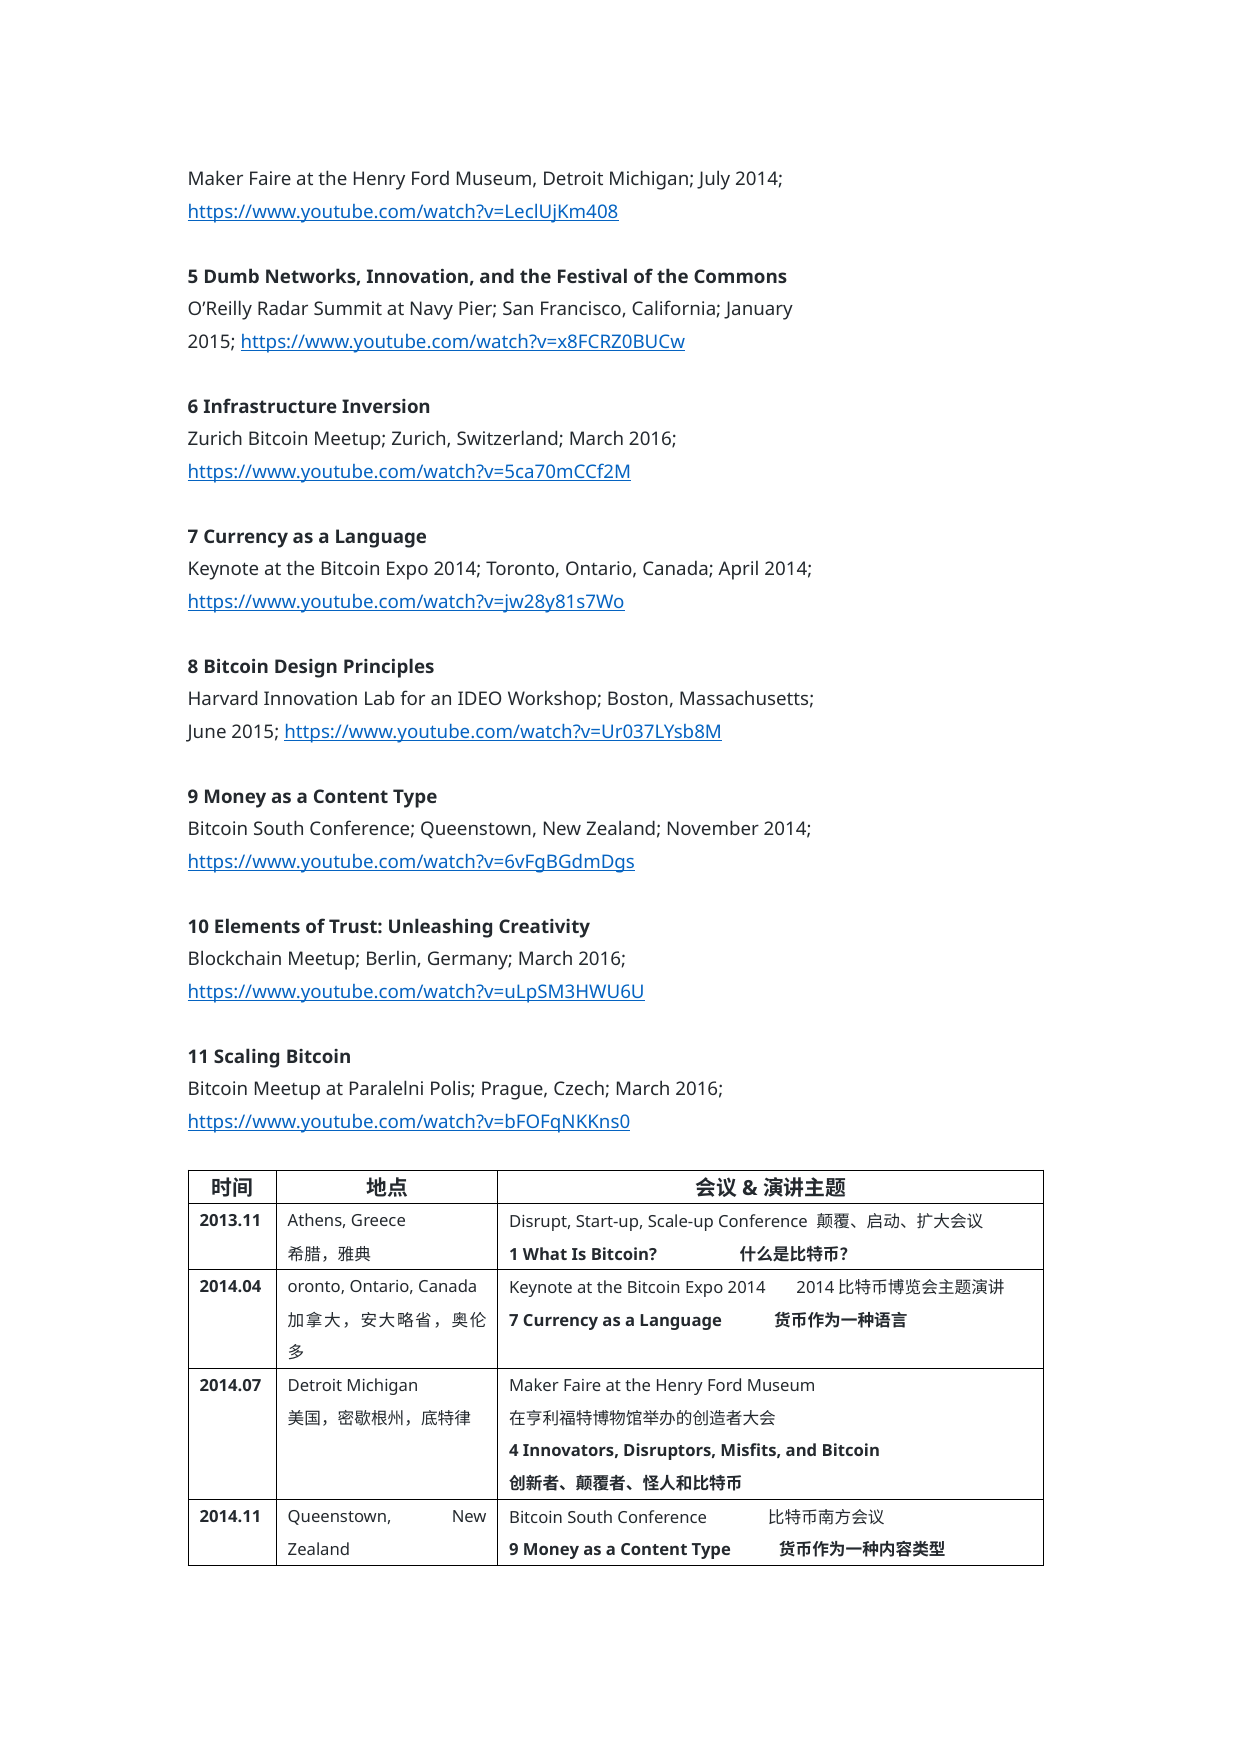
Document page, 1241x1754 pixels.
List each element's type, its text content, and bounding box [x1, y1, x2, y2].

table_cell Disrupt, Start-up, Scale-up Conference 颠覆、启动、扩大会议 1 What Is Bitcoin? 什么是比特币？ [498, 1204, 1043, 1269]
table_cell Keynote at the Bitcoin Expo 2014 2014比特币博览会主题演讲 7 Currency as a Language 货币作为一种语言 [498, 1270, 1043, 1368]
text 7 Currency as a Language [187, 519, 1053, 552]
table_cell 2013.11 [189, 1204, 276, 1269]
text 9 Money as a Content Type [187, 779, 1053, 812]
text 6 Infrastructure Inversion [187, 389, 1053, 422]
text https://www.youtube.com/watch?v=bFOFqNKKns0 [187, 1104, 1053, 1137]
text Keynote at the Bitcoin Expo 2014; Toronto, Ontario, Canada; April 2014; [187, 552, 1053, 584]
table_cell 2014.07 [189, 1369, 276, 1499]
text 5 Dumb Networks, Innovation, and the Festival of the Commons [187, 259, 1053, 292]
table_cell 2014.11 [189, 1500, 276, 1565]
table_header 时间 [189, 1171, 276, 1203]
text https://www.youtube.com/watch?v=6vFgBGdmDgs [187, 844, 1053, 877]
text 10 Elements of Trust: Unleashing Creativity [187, 909, 1053, 942]
text Blockchain Meetup; Berlin, Germany; March 2016; [187, 942, 1053, 974]
text https://www.youtube.com/watch?v=5ca70mCCf2M [187, 454, 1053, 487]
table_cell Athens, Greece 希腊，雅典 [277, 1204, 497, 1269]
text https://www.youtube.com/watch?v=LeclUjKm408 [187, 194, 1053, 227]
table_cell Detroit Michigan 美国，密歇根州，底特律 [277, 1369, 497, 1499]
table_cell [277, 1500, 497, 1565]
text Bitcoin Meetup at Paralelni Polis; Prague, Czech; March 2016; [187, 1072, 1053, 1104]
text 11 Scaling Bitcoin [187, 1039, 1053, 1072]
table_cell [498, 1500, 1043, 1565]
table_cell 2014.04 [189, 1270, 276, 1368]
text https://www.youtube.com/watch?v=uLpSM3HWU6U [187, 974, 1053, 1007]
table_header 地点 [277, 1171, 497, 1203]
text June 2015; https://www.youtube.com/watch?v=Ur037LYsb8M [187, 714, 1053, 747]
text O’Reilly Radar Summit at Navy Pier; San Francisco, California; January [187, 292, 1053, 324]
text Maker Faire at the Henry Ford Museum, Detroit Michigan; July 2014; [187, 162, 1053, 194]
text 8 Bitcoin Design Principles [187, 649, 1053, 682]
text Harvard Innovation Lab for an IDEO Workshop; Boston, Massachusetts; [187, 682, 1053, 714]
table_header 会议 & 演讲主题 [498, 1171, 1043, 1203]
table_cell Maker Faire at the Henry Ford Museum 在亨利福特博物馆举办的创造者大会 4 Innovators, Disruptors, Misfits, and Bitcoin 创新者、颠覆者、怪人和比特币 [498, 1369, 1043, 1499]
text 2015; https://www.youtube.com/watch?v=x8FCRZ0BUCw [187, 324, 1053, 357]
text Zurich Bitcoin Meetup; Zurich, Switzerland; March 2016; [187, 422, 1053, 454]
text Bitcoin South Conference; Queenstown, New Zealand; November 2014; [187, 812, 1053, 844]
text https://www.youtube.com/watch?v=jw28y81s7Wo [187, 584, 1053, 617]
table_cell oronto, Ontario, Canada 加拿大，安大略省，奥伦多 [277, 1270, 497, 1368]
